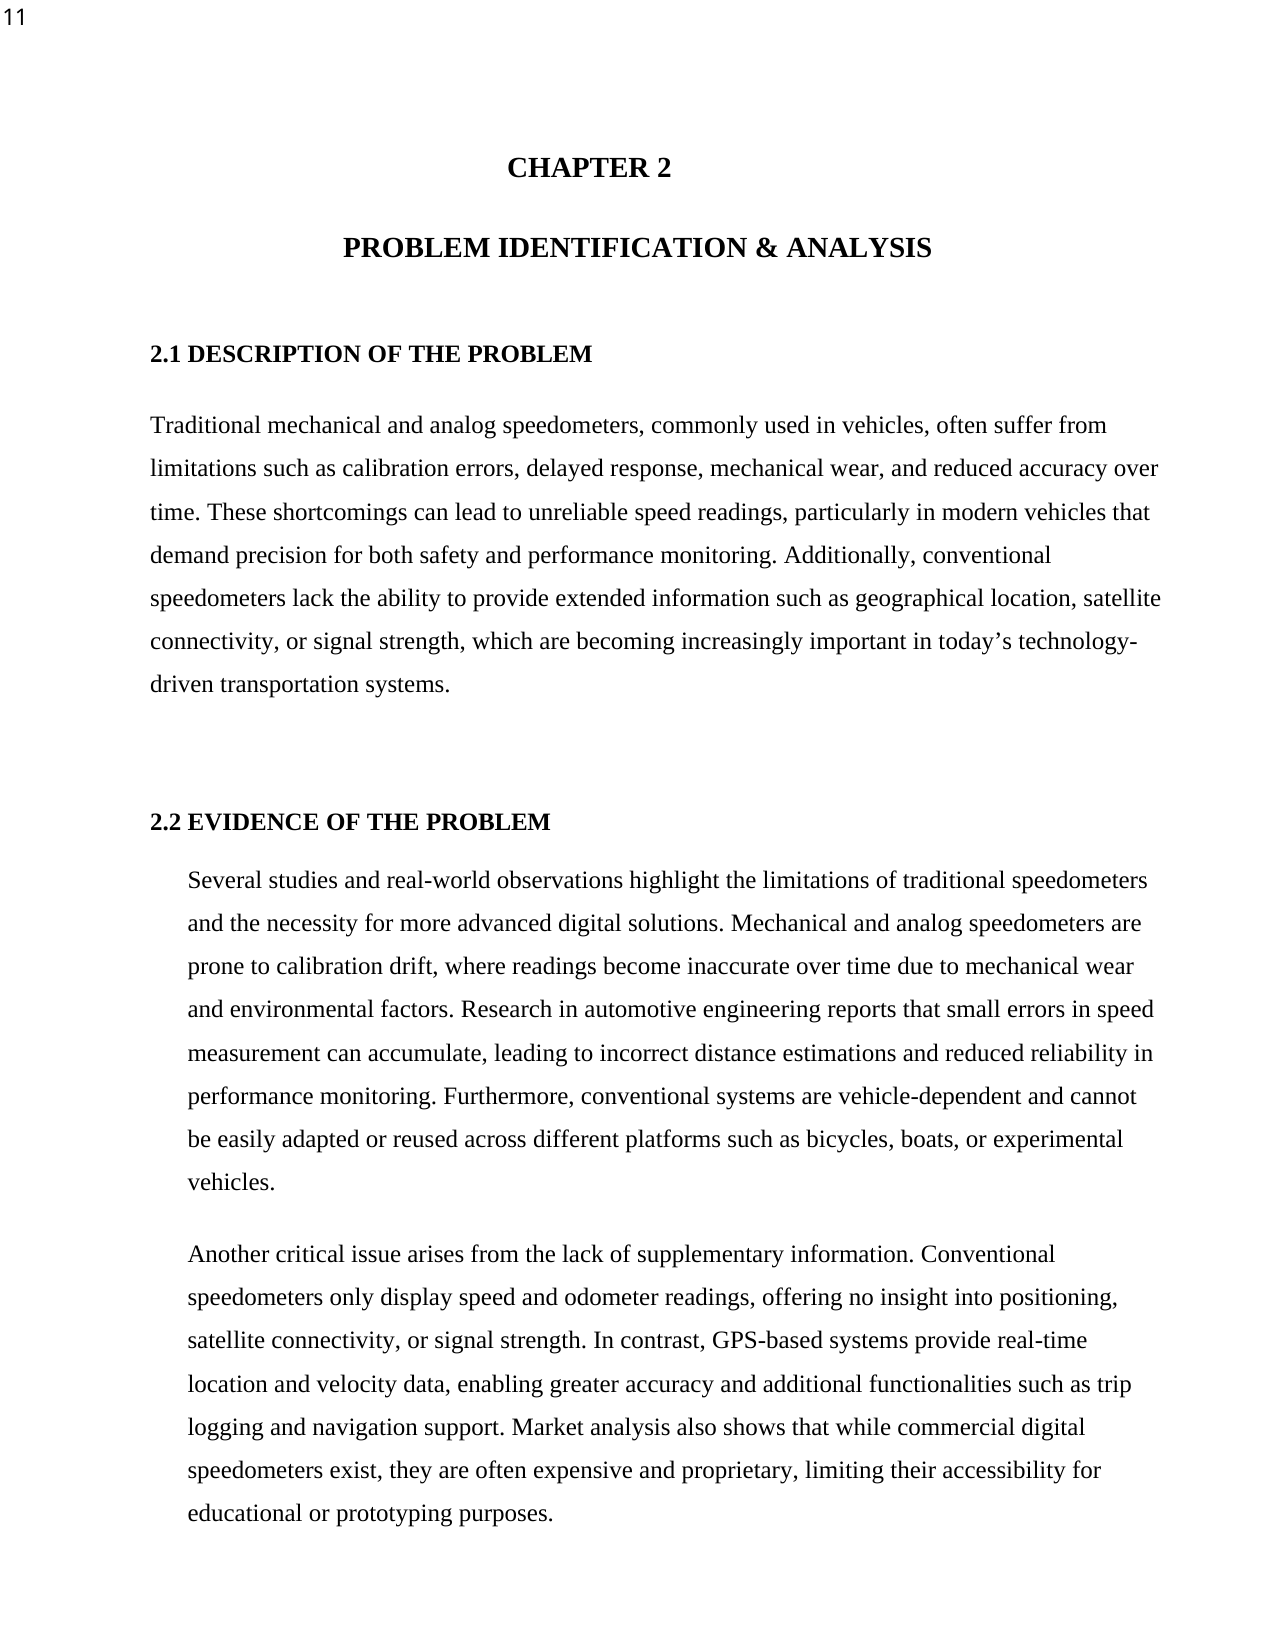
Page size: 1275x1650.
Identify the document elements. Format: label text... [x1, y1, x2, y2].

subtitle CHAPTER 2 [163, 150, 1016, 183]
list Another critical issue arises from the lack of supplementary information. Conventional speedometers only display speed and odometer readings, offering no insight into positioning, satellite connectivity, or signal strength. In contrast, GPS-based systems provide real-time location and velocity data, enabling greater accuracy and additional functionalities such as trip logging and navigation support. Market analysis also shows that while commercial digital speedometers exist, they are often expensive and proprietary, limiting their accessibility for educational or prototyping purposes. [187, 1239, 1162, 1527]
list Several studies and real-world observations highlight the limitations of traditional speedometers and the necessity for more advanced digital solutions. Mechanical and analog speedometers are prone to calibration drift, where readings become inaccurate over time due to mechanical wear and environmental factors. Research in automotive engineering reports that small errors in speed measurement can accumulate, leading to incorrect distance estimations and reduced reliability in performance monitoring. Furthermore, conventional systems are vehicle-dependent and cannot be easily adapted or reused across different platforms such as bicycles, boats, or experimental vehicles. [187, 865, 1162, 1196]
subtitle DESCRIPTION OF THE PROBLEM [150, 339, 1162, 368]
text Traditional mechanical and analog speedometers, commonly used in vehicles, often suffer from limitations such as calibration errors, delayed response, mechanical wear, and reduced accuracy over time. These shortcomings can lead to unreliable speed readings, particularly in modern vehicles that demand precision for both safety and performance monitoring. Additionally, conventional speedometers lack the ability to provide extended information such as geographical location, satellite connectivity, or signal strength, which are becoming increasingly important in today’s technology-driven transportation systems. [150, 410, 1162, 698]
subtitle EVIDENCE OF THE PROBLEM [150, 807, 1162, 836]
text PROBLEM IDENTIFICATION & ANALYSIS [163, 230, 1112, 264]
